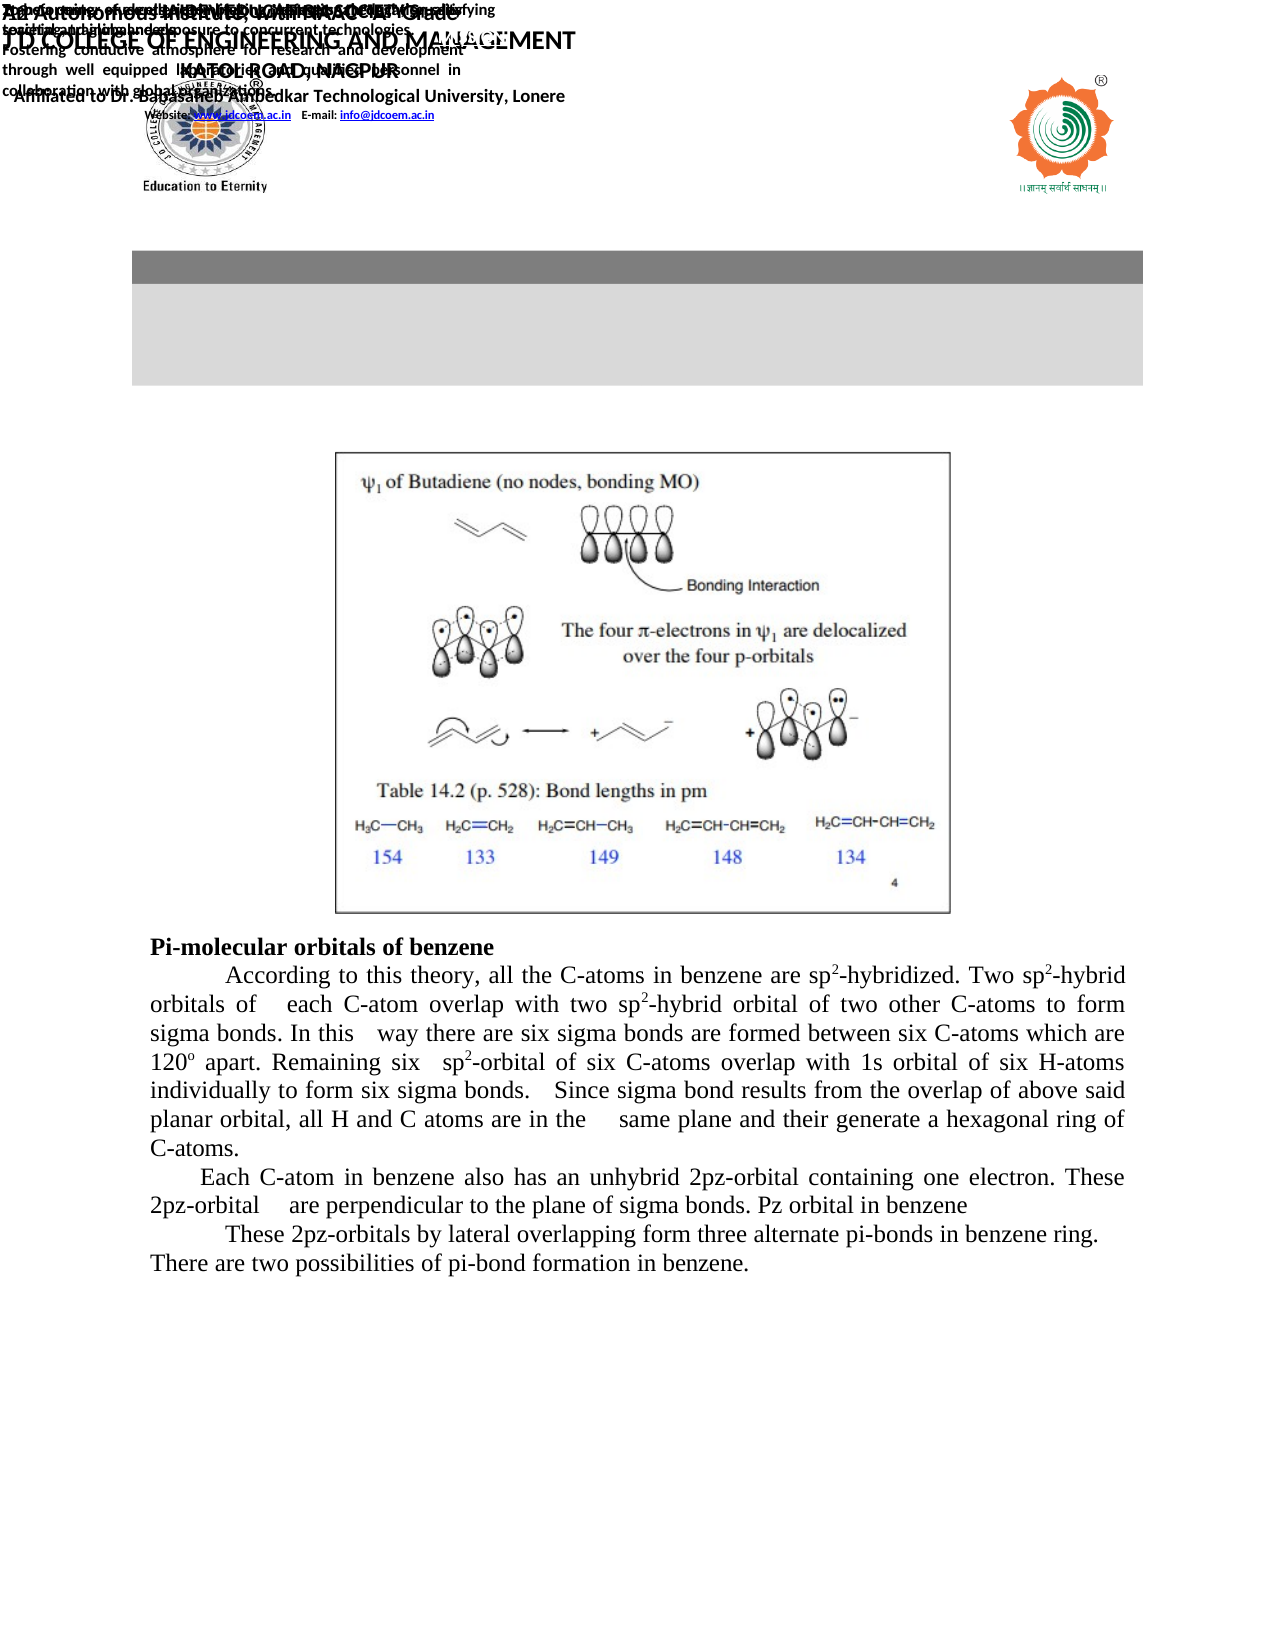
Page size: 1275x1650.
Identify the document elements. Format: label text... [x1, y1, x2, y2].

picture [143, 78, 267, 193]
picture [335, 451, 951, 914]
subtitle Pi-molecular orbitals of benzene [150, 932, 1137, 961]
picture [1009, 75, 1114, 194]
text These 2pz-orbitals by lateral overlapping form three alternate pi-bonds in benzene ring. [225, 1219, 1137, 1248]
text Each C-atom in benzene also has an unhybrid 2pz-orbital containing one electron. These 2pz-orbital are perpendicular to the plane of sigma bonds. Pz orbital in benzene [150, 1162, 1125, 1219]
text There are two possibilities of pi-bond formation in benzene. [150, 1248, 1137, 1277]
text According to this theory, all the C-atoms in benzene are sp2-hybridized. Two sp2-hybrid orbitals of each C-atom overlap with two sp2-hybrid orbital of two other C-atoms to form sigma bonds. In this way there are six sigma bonds are formed between six C-atoms which are 120o apart. Remaining six sp2-orbital of six C-atoms overlap with 1s orbital of six H-atoms individually to form six sigma bonds. Since sigma bond results from the overlap of above said planar orbital, all H and C atoms are in the same plane and their generate a hexagonal ring of C-atoms. [150, 961, 1126, 1162]
